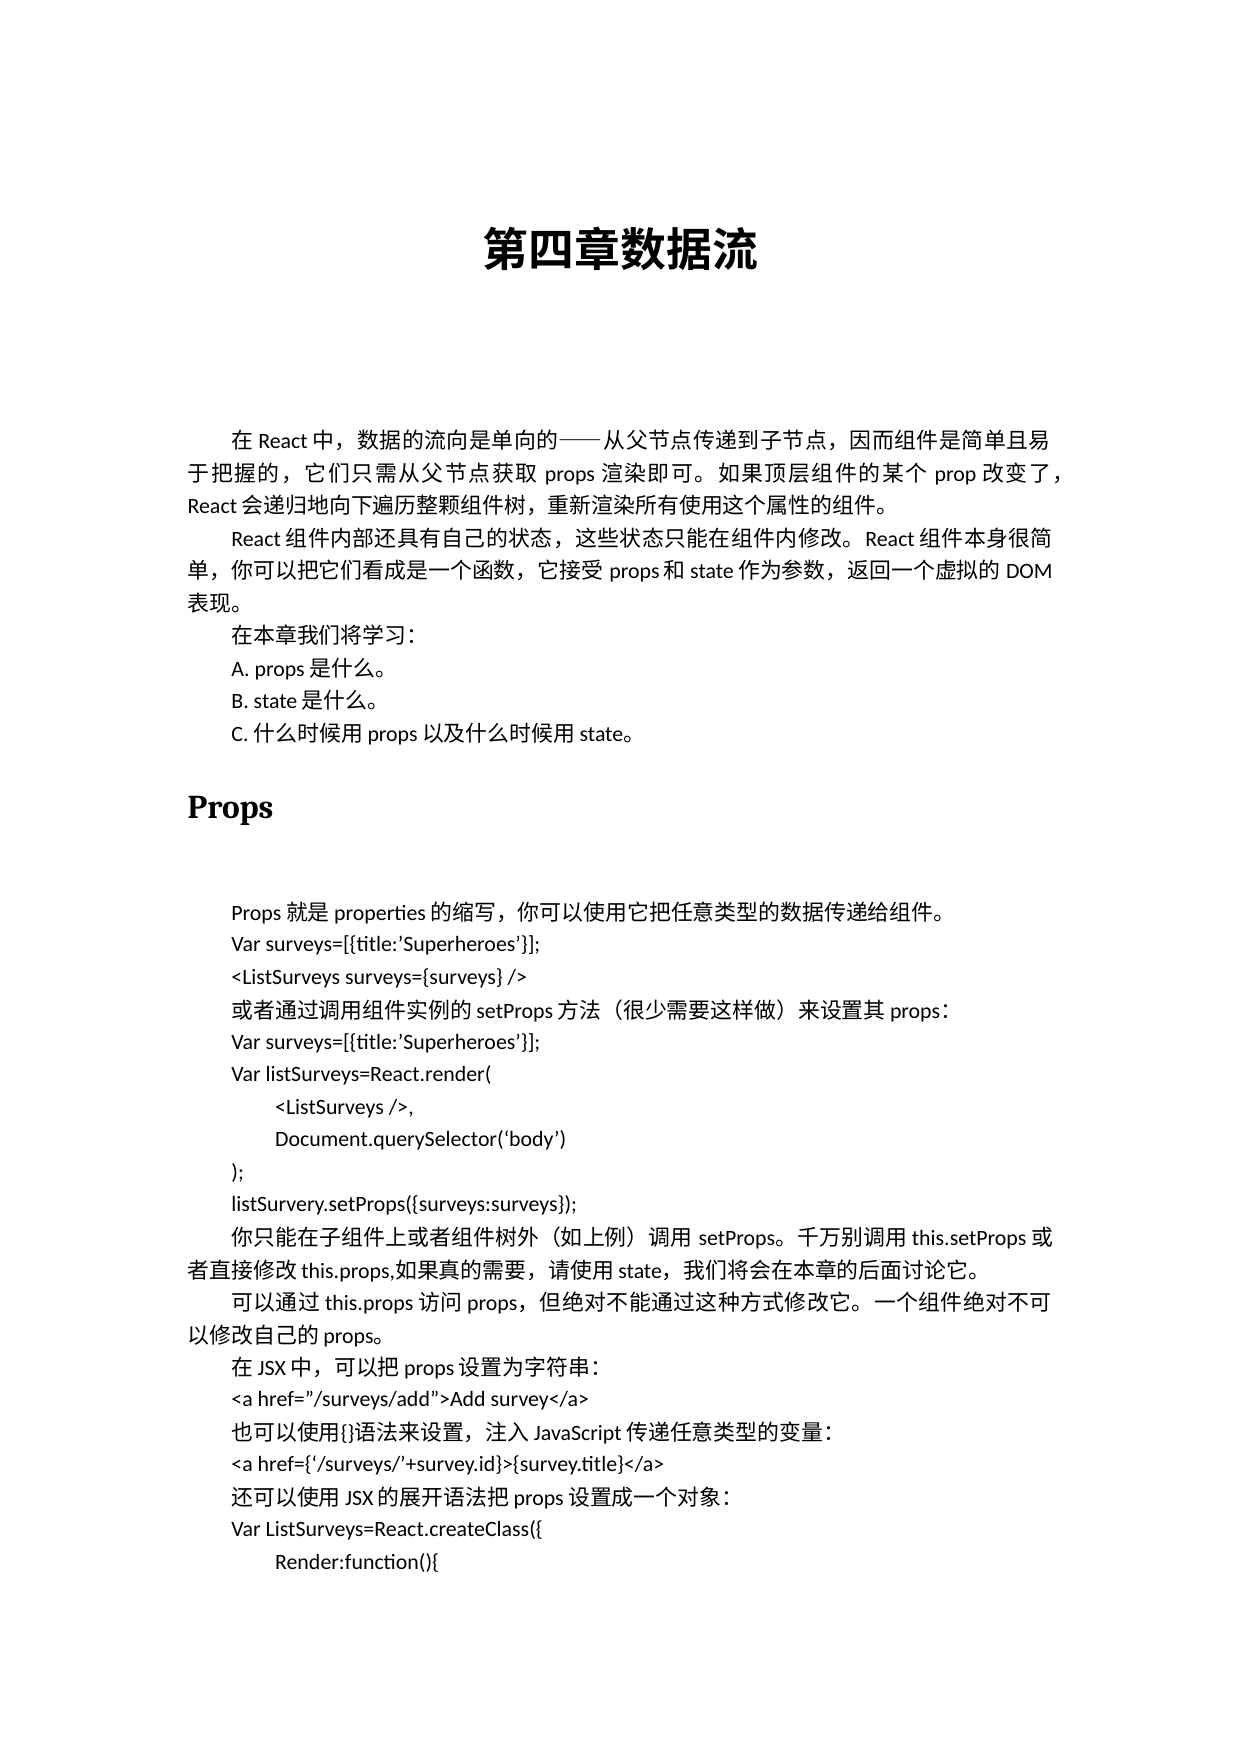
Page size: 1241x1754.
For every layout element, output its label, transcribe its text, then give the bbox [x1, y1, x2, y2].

text Var listSurveys=React.render( [187, 1057, 1053, 1090]
text 你只能在子组件上或者组件树外（如上例）调用setProps。千万别调用this.setProps或者直接修改this.props,如果真的需要，请使用state，我们将会在本章的后面讨论它。 [187, 1220, 1053, 1285]
text 也可以使用{}语法来设置，注入JavaScript传递任意类型的变量： [187, 1415, 1053, 1447]
text Props就是properties的缩写，你可以使用它把任意类型的数据传递给组件。 [187, 895, 1053, 927]
text A. props是什么。 [187, 650, 1053, 683]
subtitle 第四章数据流 [187, 197, 1053, 295]
text <ListSurveys surveys={surveys} /> [187, 960, 1053, 992]
text <a href={‘/surveys/’+survey.id}>{survey.title}</a> [187, 1447, 1053, 1480]
text C. 什么时候用props以及什么时候用state。 [187, 715, 1053, 748]
text <a href=”/surveys/add”>Add survey</a> [187, 1382, 1053, 1415]
text Var surveys=[{title:’Superheroes’}]; [187, 1025, 1053, 1057]
text 在JSX中，可以把props设置为字符串： [187, 1350, 1053, 1382]
text listSurvery.setProps({surveys:surveys}); [187, 1187, 1053, 1220]
text Var ListSurveys=React.createClass({ [187, 1512, 1053, 1545]
text 在本章我们将学习： [187, 618, 1053, 650]
text 在React中，数据的流向是单向的——从父节点传递到子节点，因而组件是简单且易于把握的，它们只需从父节点获取props渲染即可。如果顶层组件的某个prop改变了，React会递归地向下遍历整颗组件树，重新渲染所有使用这个属性的组件。 [187, 423, 1053, 520]
text Render:function(){ [187, 1545, 1053, 1577]
text <ListSurveys />, [187, 1090, 1053, 1122]
text Document.querySelector(‘body’) [187, 1122, 1053, 1155]
text 还可以使用JSX的展开语法把props设置成一个对象： [187, 1480, 1053, 1512]
text 或者通过调用组件实例的setProps方法（很少需要这样做）来设置其props： [187, 992, 1053, 1025]
subtitle Props [187, 775, 1053, 840]
text B. state是什么。 [187, 683, 1053, 715]
text ); [187, 1155, 1053, 1187]
text 可以通过this.props访问props，但绝对不能通过这种方式修改它。一个组件绝对不可以修改自己的props。 [187, 1285, 1053, 1350]
text Var surveys=[{title:’Superheroes’}]; [187, 927, 1053, 960]
text React组件内部还具有自己的状态，这些状态只能在组件内修改。React组件本身很简单，你可以把它们看成是一个函数，它接受props和state作为参数，返回一个虚拟的DOM表现。 [187, 520, 1053, 618]
